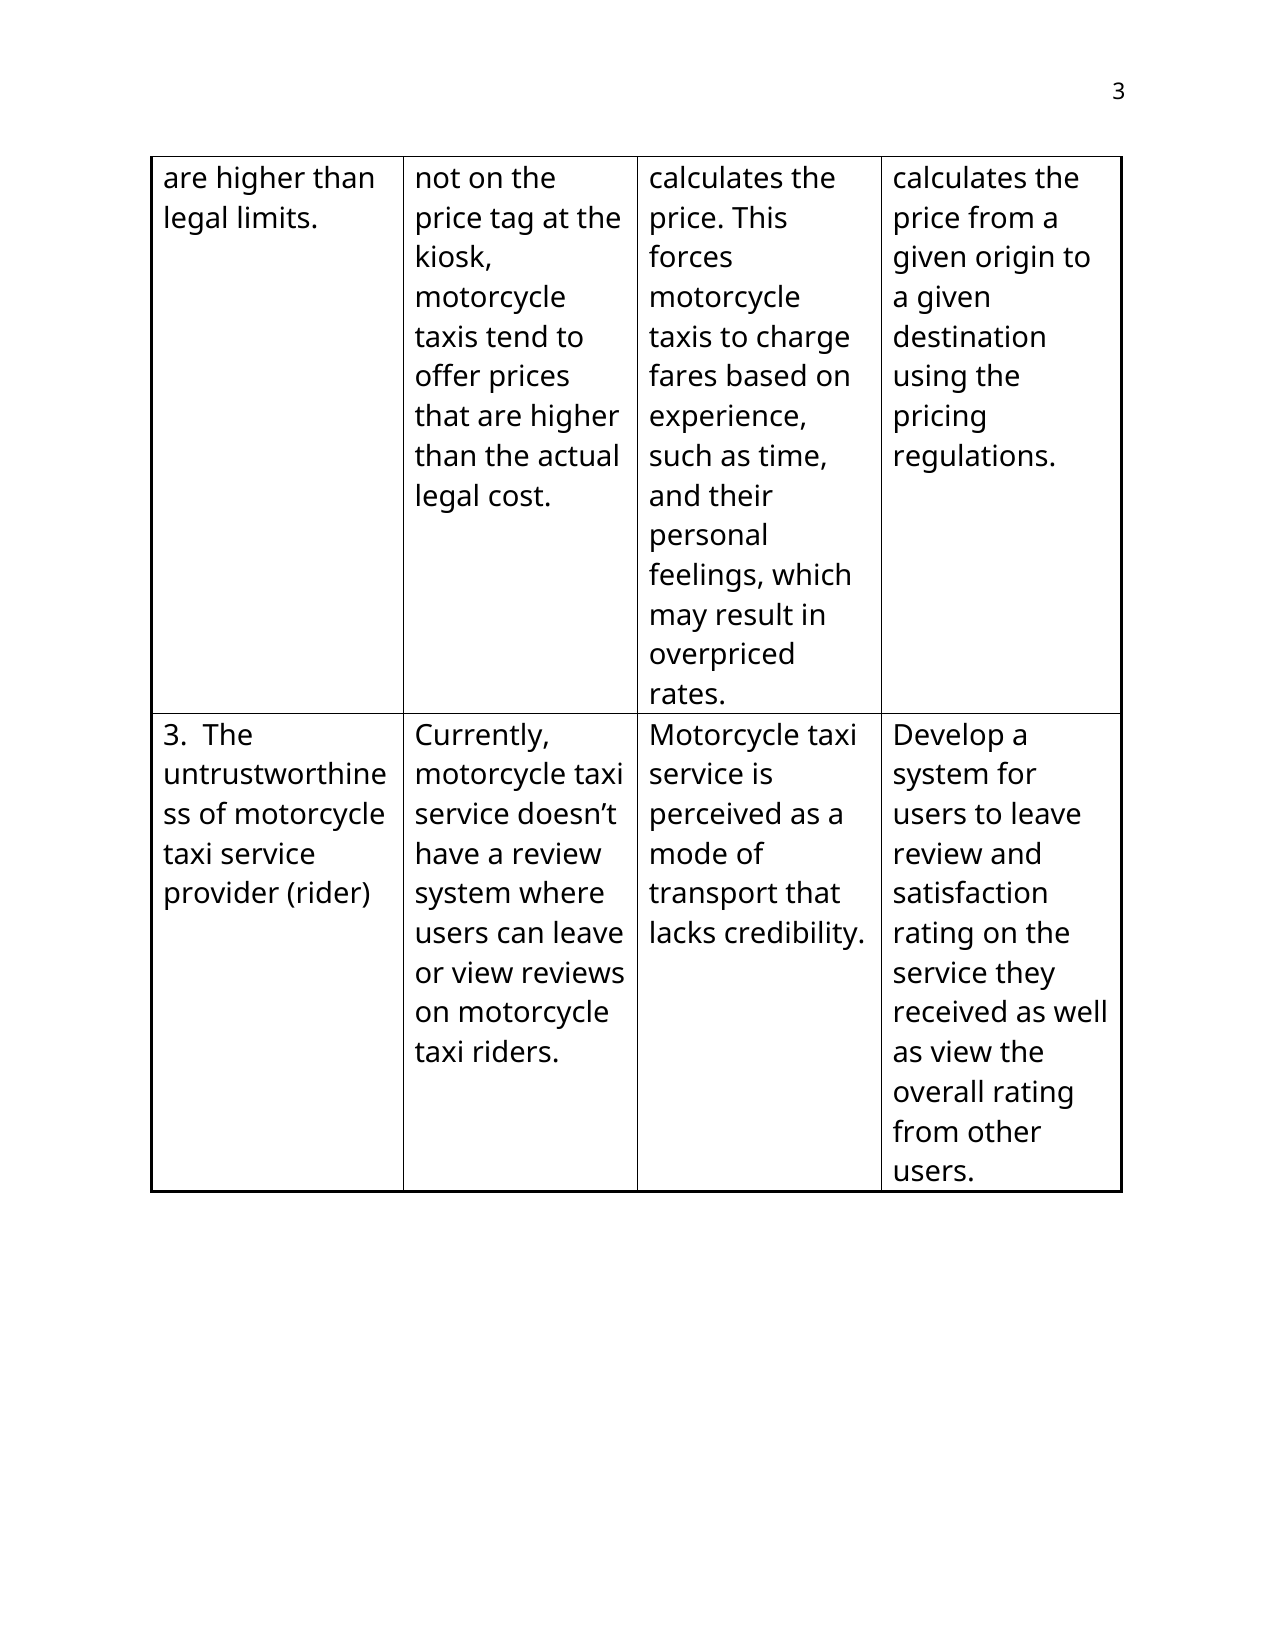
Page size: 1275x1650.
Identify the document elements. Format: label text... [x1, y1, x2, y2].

table_cell 3. The untrustworthiness of motorcycle taxi service provider (rider) [153, 714, 403, 1190]
table_cell Currently, motorcycle taxi service doesn’t have a review system where users can leave or view reviews on motorcycle taxi riders. [404, 714, 637, 1190]
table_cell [638, 157, 881, 713]
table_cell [153, 157, 403, 713]
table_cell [882, 157, 1120, 713]
table_cell Develop a system for users to leave review and satisfaction rating on the service they received as well as view the overall rating from other users. [882, 714, 1120, 1190]
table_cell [404, 157, 637, 713]
table_cell Motorcycle taxi service is perceived as a mode of transport that lacks credibility. [638, 714, 881, 1190]
